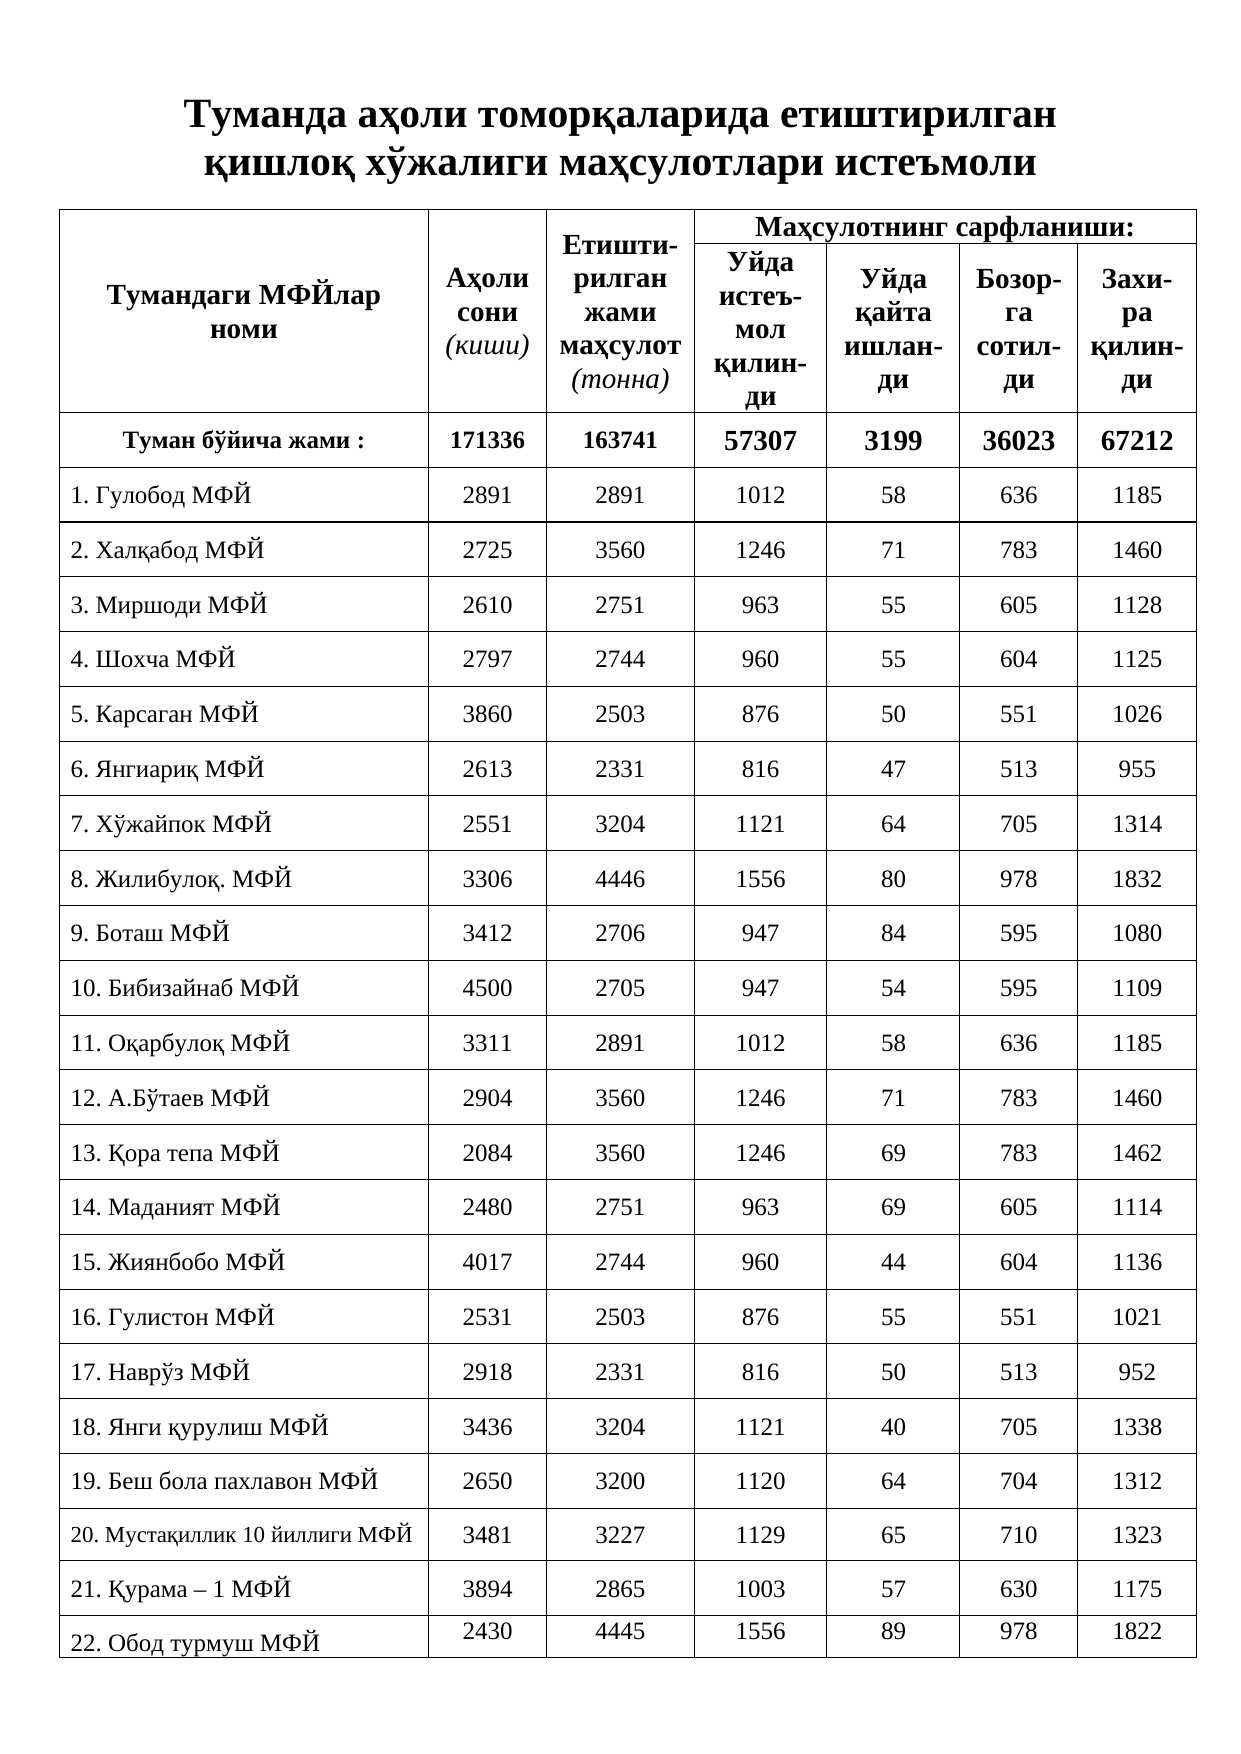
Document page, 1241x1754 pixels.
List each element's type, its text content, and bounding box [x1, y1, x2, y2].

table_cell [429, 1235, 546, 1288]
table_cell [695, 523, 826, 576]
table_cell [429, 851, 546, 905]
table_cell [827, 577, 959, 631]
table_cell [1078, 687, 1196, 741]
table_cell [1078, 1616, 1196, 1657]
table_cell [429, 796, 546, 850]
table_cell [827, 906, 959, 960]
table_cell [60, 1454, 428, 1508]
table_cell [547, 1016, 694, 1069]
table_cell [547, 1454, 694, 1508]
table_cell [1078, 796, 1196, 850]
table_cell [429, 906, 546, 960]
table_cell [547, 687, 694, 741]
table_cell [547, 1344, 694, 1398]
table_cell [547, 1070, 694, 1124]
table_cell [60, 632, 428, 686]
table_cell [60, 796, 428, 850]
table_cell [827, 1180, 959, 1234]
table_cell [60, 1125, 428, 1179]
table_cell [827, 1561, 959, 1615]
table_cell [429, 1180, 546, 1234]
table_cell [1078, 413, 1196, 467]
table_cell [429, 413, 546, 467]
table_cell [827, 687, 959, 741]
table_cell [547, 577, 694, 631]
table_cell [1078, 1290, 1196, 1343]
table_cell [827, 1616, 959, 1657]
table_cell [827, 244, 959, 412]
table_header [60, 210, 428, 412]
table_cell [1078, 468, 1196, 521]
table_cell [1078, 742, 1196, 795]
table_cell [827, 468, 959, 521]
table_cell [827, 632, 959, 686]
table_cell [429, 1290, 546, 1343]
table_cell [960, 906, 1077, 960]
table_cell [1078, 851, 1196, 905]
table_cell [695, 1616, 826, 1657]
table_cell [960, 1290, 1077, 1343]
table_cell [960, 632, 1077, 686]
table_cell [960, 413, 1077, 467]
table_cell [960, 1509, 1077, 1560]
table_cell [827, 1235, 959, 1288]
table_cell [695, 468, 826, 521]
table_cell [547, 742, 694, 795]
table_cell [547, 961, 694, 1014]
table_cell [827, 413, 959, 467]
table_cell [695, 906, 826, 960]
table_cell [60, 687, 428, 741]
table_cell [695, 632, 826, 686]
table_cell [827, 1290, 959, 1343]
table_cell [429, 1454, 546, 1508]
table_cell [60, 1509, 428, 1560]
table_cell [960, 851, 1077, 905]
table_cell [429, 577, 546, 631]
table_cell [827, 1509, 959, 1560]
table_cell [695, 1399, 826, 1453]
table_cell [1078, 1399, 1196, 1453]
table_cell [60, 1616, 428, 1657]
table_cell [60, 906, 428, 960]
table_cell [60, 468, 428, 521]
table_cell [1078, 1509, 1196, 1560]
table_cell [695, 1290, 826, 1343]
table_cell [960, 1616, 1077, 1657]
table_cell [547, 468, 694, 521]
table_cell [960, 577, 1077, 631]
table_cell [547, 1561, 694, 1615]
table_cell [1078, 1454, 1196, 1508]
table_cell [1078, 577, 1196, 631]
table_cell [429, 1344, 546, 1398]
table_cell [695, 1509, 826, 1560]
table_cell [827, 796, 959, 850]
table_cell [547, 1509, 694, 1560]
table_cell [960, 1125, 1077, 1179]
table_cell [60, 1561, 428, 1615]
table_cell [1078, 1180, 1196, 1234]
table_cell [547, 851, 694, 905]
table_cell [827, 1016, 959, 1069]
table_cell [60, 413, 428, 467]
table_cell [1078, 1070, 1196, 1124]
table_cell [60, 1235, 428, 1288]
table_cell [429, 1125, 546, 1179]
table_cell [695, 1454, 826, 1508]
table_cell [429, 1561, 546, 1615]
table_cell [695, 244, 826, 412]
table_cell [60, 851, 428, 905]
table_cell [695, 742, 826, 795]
text Туманда аҳоли томорқаларида етиштирилган қишлоқ хўжалиги маҳсулотлари истеъмоли [118, 89, 1122, 184]
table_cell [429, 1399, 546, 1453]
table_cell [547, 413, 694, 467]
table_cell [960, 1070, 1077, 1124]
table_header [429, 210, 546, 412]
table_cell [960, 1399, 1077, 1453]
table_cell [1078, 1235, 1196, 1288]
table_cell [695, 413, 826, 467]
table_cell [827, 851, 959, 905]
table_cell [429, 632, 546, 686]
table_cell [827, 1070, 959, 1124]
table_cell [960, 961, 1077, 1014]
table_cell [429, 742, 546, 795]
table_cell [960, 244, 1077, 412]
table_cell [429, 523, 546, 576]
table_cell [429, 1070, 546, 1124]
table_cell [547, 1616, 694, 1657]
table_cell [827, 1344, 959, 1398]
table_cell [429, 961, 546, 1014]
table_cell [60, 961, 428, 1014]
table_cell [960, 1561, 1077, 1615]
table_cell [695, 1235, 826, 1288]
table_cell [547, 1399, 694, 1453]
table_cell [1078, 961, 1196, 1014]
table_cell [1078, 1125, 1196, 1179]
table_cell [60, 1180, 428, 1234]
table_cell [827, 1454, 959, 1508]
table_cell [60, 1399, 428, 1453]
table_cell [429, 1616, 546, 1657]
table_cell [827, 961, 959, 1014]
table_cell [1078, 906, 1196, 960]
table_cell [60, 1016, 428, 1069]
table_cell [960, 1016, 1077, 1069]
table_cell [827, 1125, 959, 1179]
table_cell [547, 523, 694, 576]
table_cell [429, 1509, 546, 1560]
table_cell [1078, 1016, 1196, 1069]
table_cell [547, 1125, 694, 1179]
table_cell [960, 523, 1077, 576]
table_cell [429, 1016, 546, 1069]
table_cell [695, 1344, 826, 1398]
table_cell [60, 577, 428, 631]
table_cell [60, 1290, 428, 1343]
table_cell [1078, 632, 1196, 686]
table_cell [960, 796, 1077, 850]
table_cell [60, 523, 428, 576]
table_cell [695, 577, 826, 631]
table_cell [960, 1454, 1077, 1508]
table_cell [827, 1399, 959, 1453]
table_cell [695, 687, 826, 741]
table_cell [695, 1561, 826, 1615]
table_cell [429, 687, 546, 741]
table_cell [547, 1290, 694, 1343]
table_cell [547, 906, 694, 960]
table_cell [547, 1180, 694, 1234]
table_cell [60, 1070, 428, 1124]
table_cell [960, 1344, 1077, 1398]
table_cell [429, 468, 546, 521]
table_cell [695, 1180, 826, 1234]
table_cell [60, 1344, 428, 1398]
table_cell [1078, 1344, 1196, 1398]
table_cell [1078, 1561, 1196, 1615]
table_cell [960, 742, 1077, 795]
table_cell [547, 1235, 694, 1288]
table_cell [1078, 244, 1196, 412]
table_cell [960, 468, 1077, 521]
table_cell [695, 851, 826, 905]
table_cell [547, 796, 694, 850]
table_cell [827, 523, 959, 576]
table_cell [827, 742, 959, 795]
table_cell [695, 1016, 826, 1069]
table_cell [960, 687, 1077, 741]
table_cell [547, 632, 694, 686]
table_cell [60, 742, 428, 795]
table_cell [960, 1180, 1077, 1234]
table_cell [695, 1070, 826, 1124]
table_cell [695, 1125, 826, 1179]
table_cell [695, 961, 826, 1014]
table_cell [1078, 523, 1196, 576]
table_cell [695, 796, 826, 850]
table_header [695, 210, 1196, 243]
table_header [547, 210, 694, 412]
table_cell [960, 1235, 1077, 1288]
